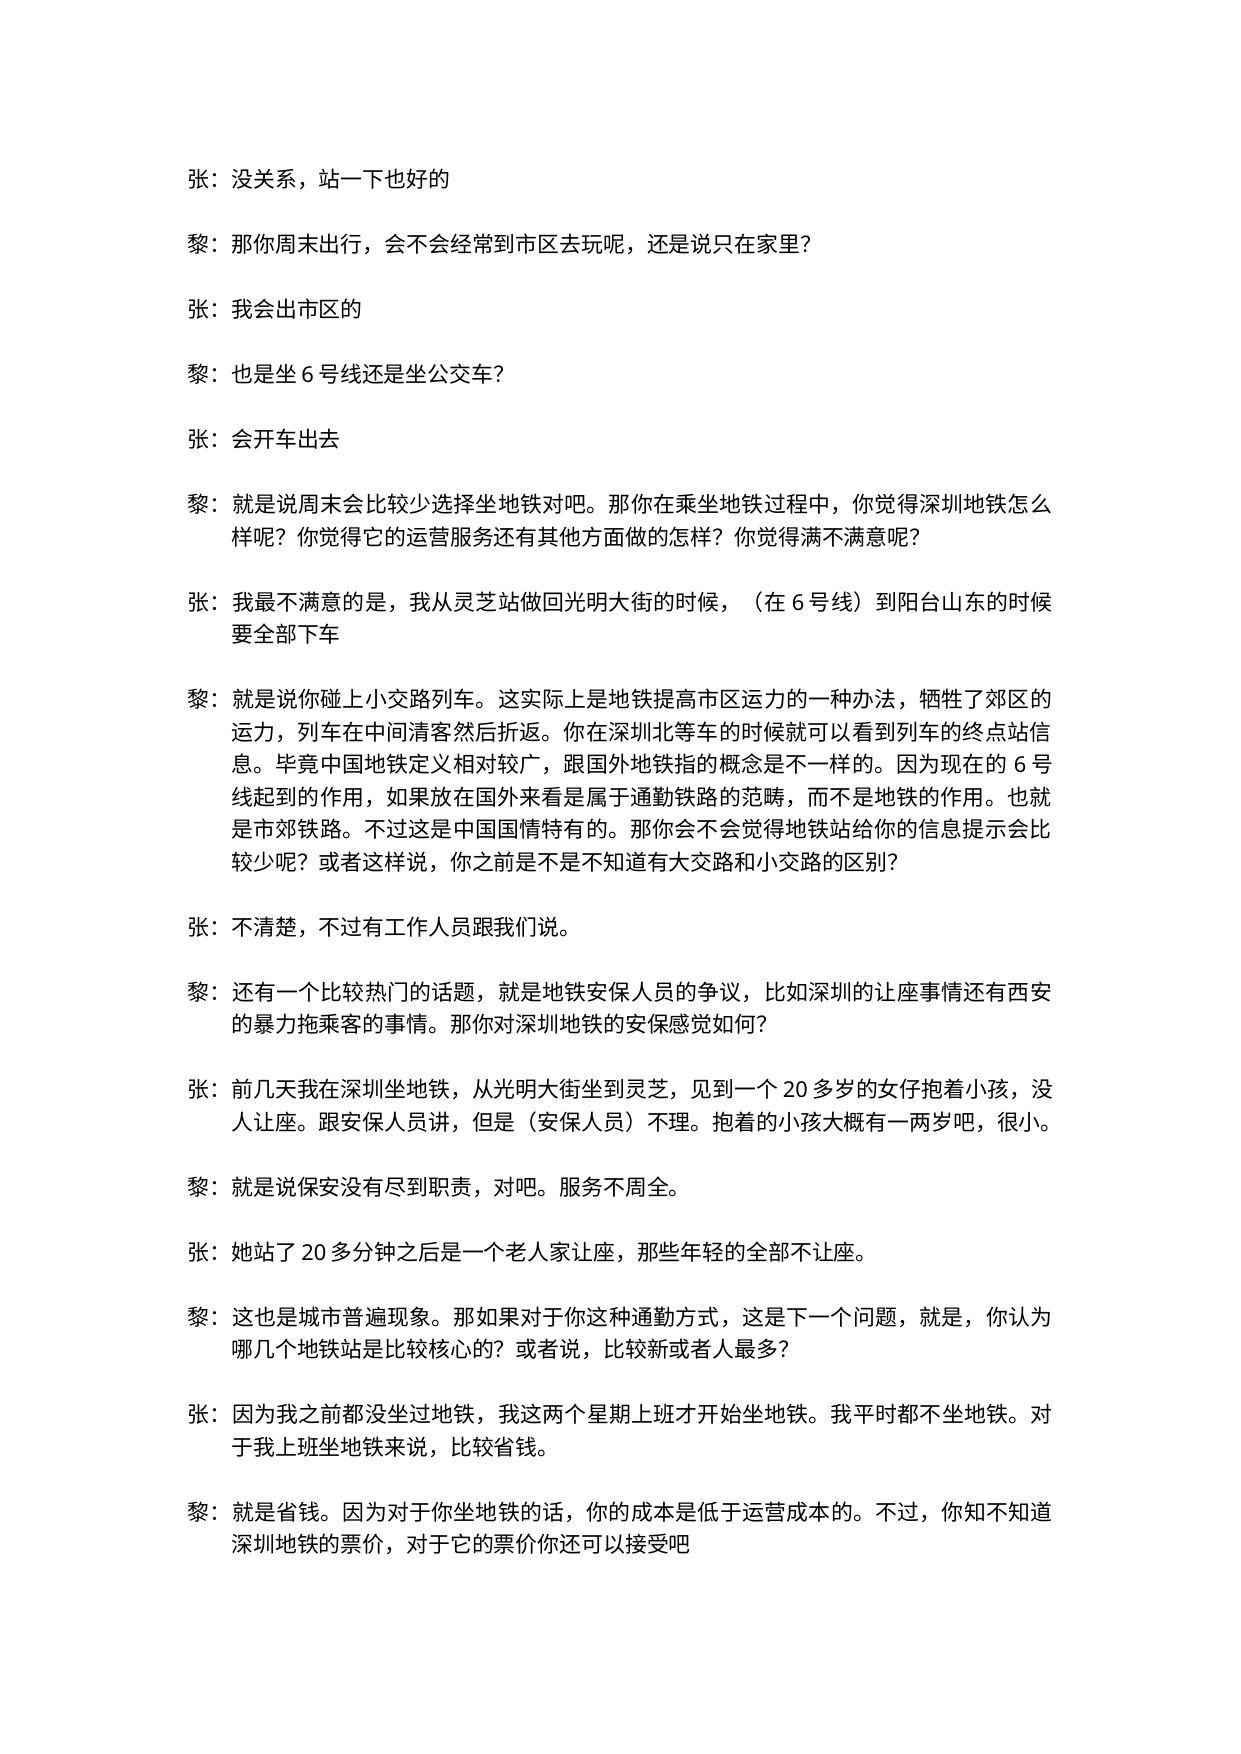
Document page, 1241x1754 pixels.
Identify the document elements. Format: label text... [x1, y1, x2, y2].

text 张：我最不满意的是，我从灵芝站做回光明大街的时候，（在6号线）到阳台山东的时候要全部下车 [187, 584, 1053, 649]
text 张：不清楚，不过有工作人员跟我们说。 [187, 909, 1053, 942]
text 张：没关系，站一下也好的 [187, 162, 1053, 194]
text 张：我会出市区的 [187, 292, 1053, 324]
text 黎：还有一个比较热门的话题，就是地铁安保人员的争议，比如深圳的让座事情还有西安的暴力拖乘客的事情。那你对深圳地铁的安保感觉如何？ [187, 974, 1053, 1039]
text 张：会开车出去 [187, 422, 1053, 454]
text 张：因为我之前都没坐过地铁，我这两个星期上班才开始坐地铁。我平时都不坐地铁。对于我上班坐地铁来说，比较省钱。 [187, 1397, 1053, 1462]
text 黎：也是坐6号线还是坐公交车？ [187, 357, 1053, 389]
text 黎：这也是城市普遍现象。那如果对于你这种通勤方式，这是下一个问题，就是，你认为哪几个地铁站是比较核心的？或者说，比较新或者人最多？ [187, 1299, 1053, 1364]
text 黎：就是说你碰上小交路列车。这实际上是地铁提高市区运力的一种办法，牺牲了郊区的运力，列车在中间清客然后折返。你在深圳北等车的时候就可以看到列车的终点站信息。毕竟中国地铁定义相对较广，跟国外地铁指的概念是不一样的。因为现在的6号线起到的作用，如果放在国外来看是属于通勤铁路的范畴，而不是地铁的作用。也就是市郊铁路。不过这是中国国情特有的。那你会不会觉得地铁站给你的信息提示会比较少呢？或者这样说，你之前是不是不知道有大交路和小交路的区别？ [187, 682, 1053, 877]
text 黎：就是说周末会比较少选择坐地铁对吧。那你在乘坐地铁过程中，你觉得深圳地铁怎么样呢？你觉得它的运营服务还有其他方面做的怎样？你觉得满不满意呢？ [187, 487, 1053, 552]
text 张：她站了20多分钟之后是一个老人家让座，那些年轻的全部不让座。 [187, 1234, 1053, 1267]
text 黎：那你周末出行，会不会经常到市区去玩呢，还是说只在家里？ [187, 227, 1053, 259]
text 张：前几天我在深圳坐地铁，从光明大街坐到灵芝，见到一个20多岁的女仔抱着小孩，没人让座。跟安保人员讲，但是（安保人员）不理。抱着的小孩大概有一两岁吧，很小。 [187, 1072, 1053, 1137]
text 黎：就是省钱。因为对于你坐地铁的话，你的成本是低于运营成本的。不过，你知不知道深圳地铁的票价，对于它的票价你还可以接受吧 [187, 1494, 1053, 1559]
text 黎：就是说保安没有尽到职责，对吧。服务不周全。 [187, 1169, 1053, 1202]
